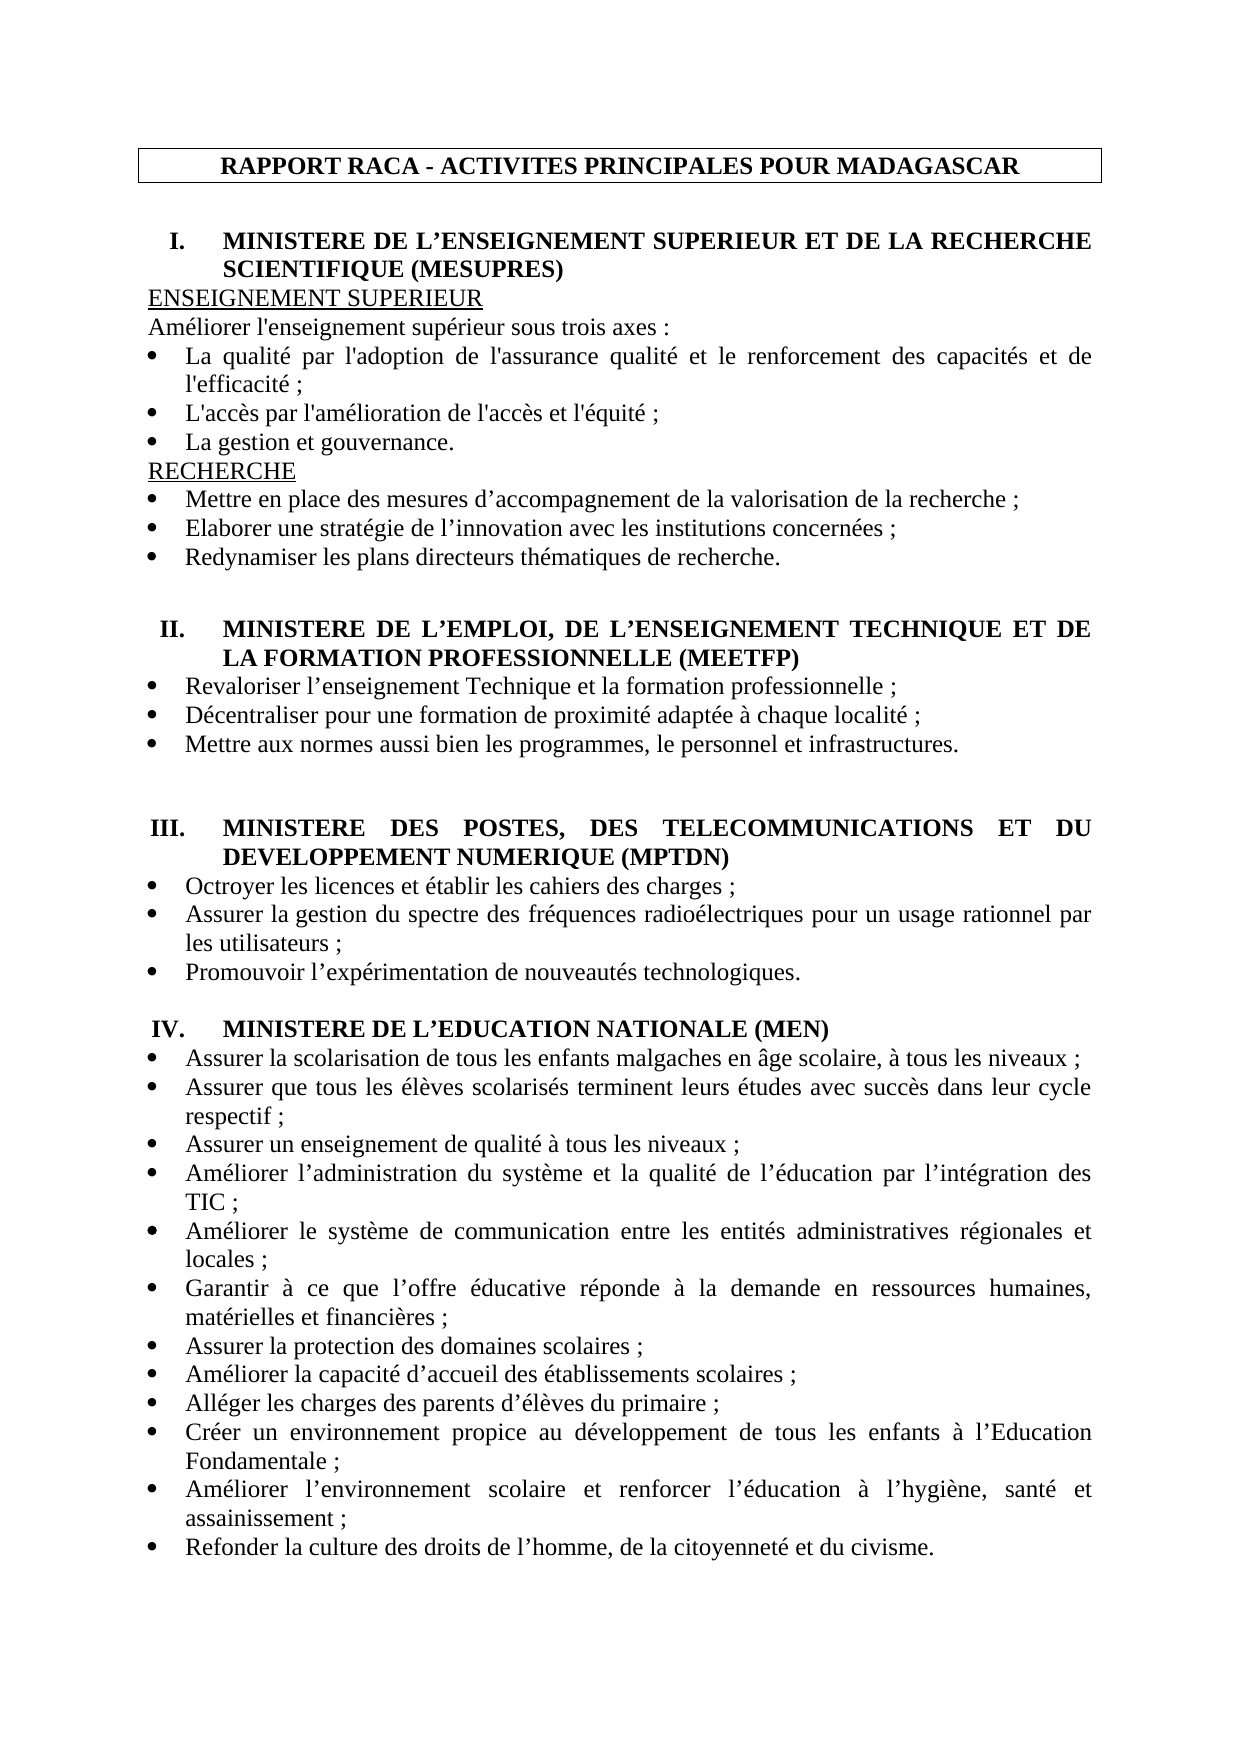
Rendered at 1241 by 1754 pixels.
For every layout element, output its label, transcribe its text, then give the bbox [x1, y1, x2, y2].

list Assurer la protection des domaines scolaires ; [148, 1331, 1093, 1359]
list Alléger les charges des parents d’élèves du primaire ; [148, 1388, 1093, 1417]
text Améliorer l'enseignement supérieur sous trois axes : [148, 312, 1093, 341]
list Assurer que tous les élèves scolarisés terminent leurs études avec succès dans leur cycle respectif ; [148, 1072, 1093, 1129]
list Redynamiser les plans directeurs thématiques de recherche. [147, 542, 1093, 571]
list Assurer la gestion du spectre des fréquences radioélectriques pour un usage rationnel par les utilisateurs ; [148, 899, 1093, 957]
list Mettre en place des mesures d’accompagnement de la valorisation de la recherche ; [148, 484, 1093, 513]
list MINISTERE DE L’EMPLOI, DE L’ENSEIGNEMENT TECHNIQUE ET DE LA FORMATION PROFESSIONNELLE (MEETFP) [185, 614, 1093, 671]
list Améliorer le système de communication entre les entités administratives régionales et locales ; [148, 1216, 1093, 1273]
text RAPPORT RACA - ACTIVITES PRINCIPALES POUR MADAGASCAR [139, 149, 1101, 182]
list Garantir à ce que l’offre éducative réponde à la demande en ressources humaines, matérielles et financières ; [148, 1273, 1093, 1331]
list Refonder la culture des droits de l’homme, de la citoyenneté et du civisme. [148, 1532, 1093, 1561]
list Elaborer une stratégie de l’innovation avec les institutions concernées ; [148, 513, 1093, 542]
list Promouvoir l’expérimentation de nouveautés technologiques. [148, 957, 1093, 986]
list La qualité par l'adoption de l'assurance qualité et le renforcement des capacités et de l'efficacité ; [148, 341, 1093, 398]
list Améliorer l’environnement scolaire et renforcer l’éducation à l’hygiène, santé et assainissement ; [148, 1474, 1093, 1532]
subtitle Améliorer l’administration du système et la qualité de l’éducation par l’intégration des TIC ; [148, 1158, 1093, 1216]
list L'accès par l'amélioration de l'accès et l'équité ; [148, 398, 1093, 427]
list Mettre aux normes aussi bien les programmes, le personnel et infrastructures. [147, 729, 1093, 758]
text RECHERCHE [148, 456, 1093, 484]
list Améliorer la capacité d’accueil des établissements scolaires ; [148, 1359, 1093, 1388]
list Assurer la scolarisation de tous les enfants malgaches en âge scolaire, à tous les niveaux ; [148, 1043, 1093, 1072]
list Assurer un enseignement de qualité à tous les niveaux ; [148, 1129, 1093, 1158]
list MINISTERE DES POSTES, DES TELECOMMUNICATIONS ET DU DEVELOPPEMENT NUMERIQUE (MPTDN) [185, 813, 1093, 871]
list La gestion et gouvernance. [148, 427, 1093, 456]
text ENSEIGNEMENT SUPERIEUR [148, 283, 1093, 312]
list Décentraliser pour une formation de proximité adaptée à chaque localité ; [148, 700, 1093, 729]
list Revaloriser l’enseignement Technique et la formation professionnelle ; [148, 671, 1093, 700]
list MINISTERE DE L’EDUCATION NATIONALE (MEN) [185, 1014, 1093, 1043]
list Octroyer les licences et établir les cahiers des charges ; [148, 871, 1093, 899]
list MINISTERE DE L’ENSEIGNEMENT SUPERIEUR ET DE LA RECHERCHE SCIENTIFIQUE (MESUPRES) [185, 226, 1093, 283]
list Créer un environnement propice au développement de tous les enfants à l’Education Fondamentale ; [148, 1417, 1093, 1474]
